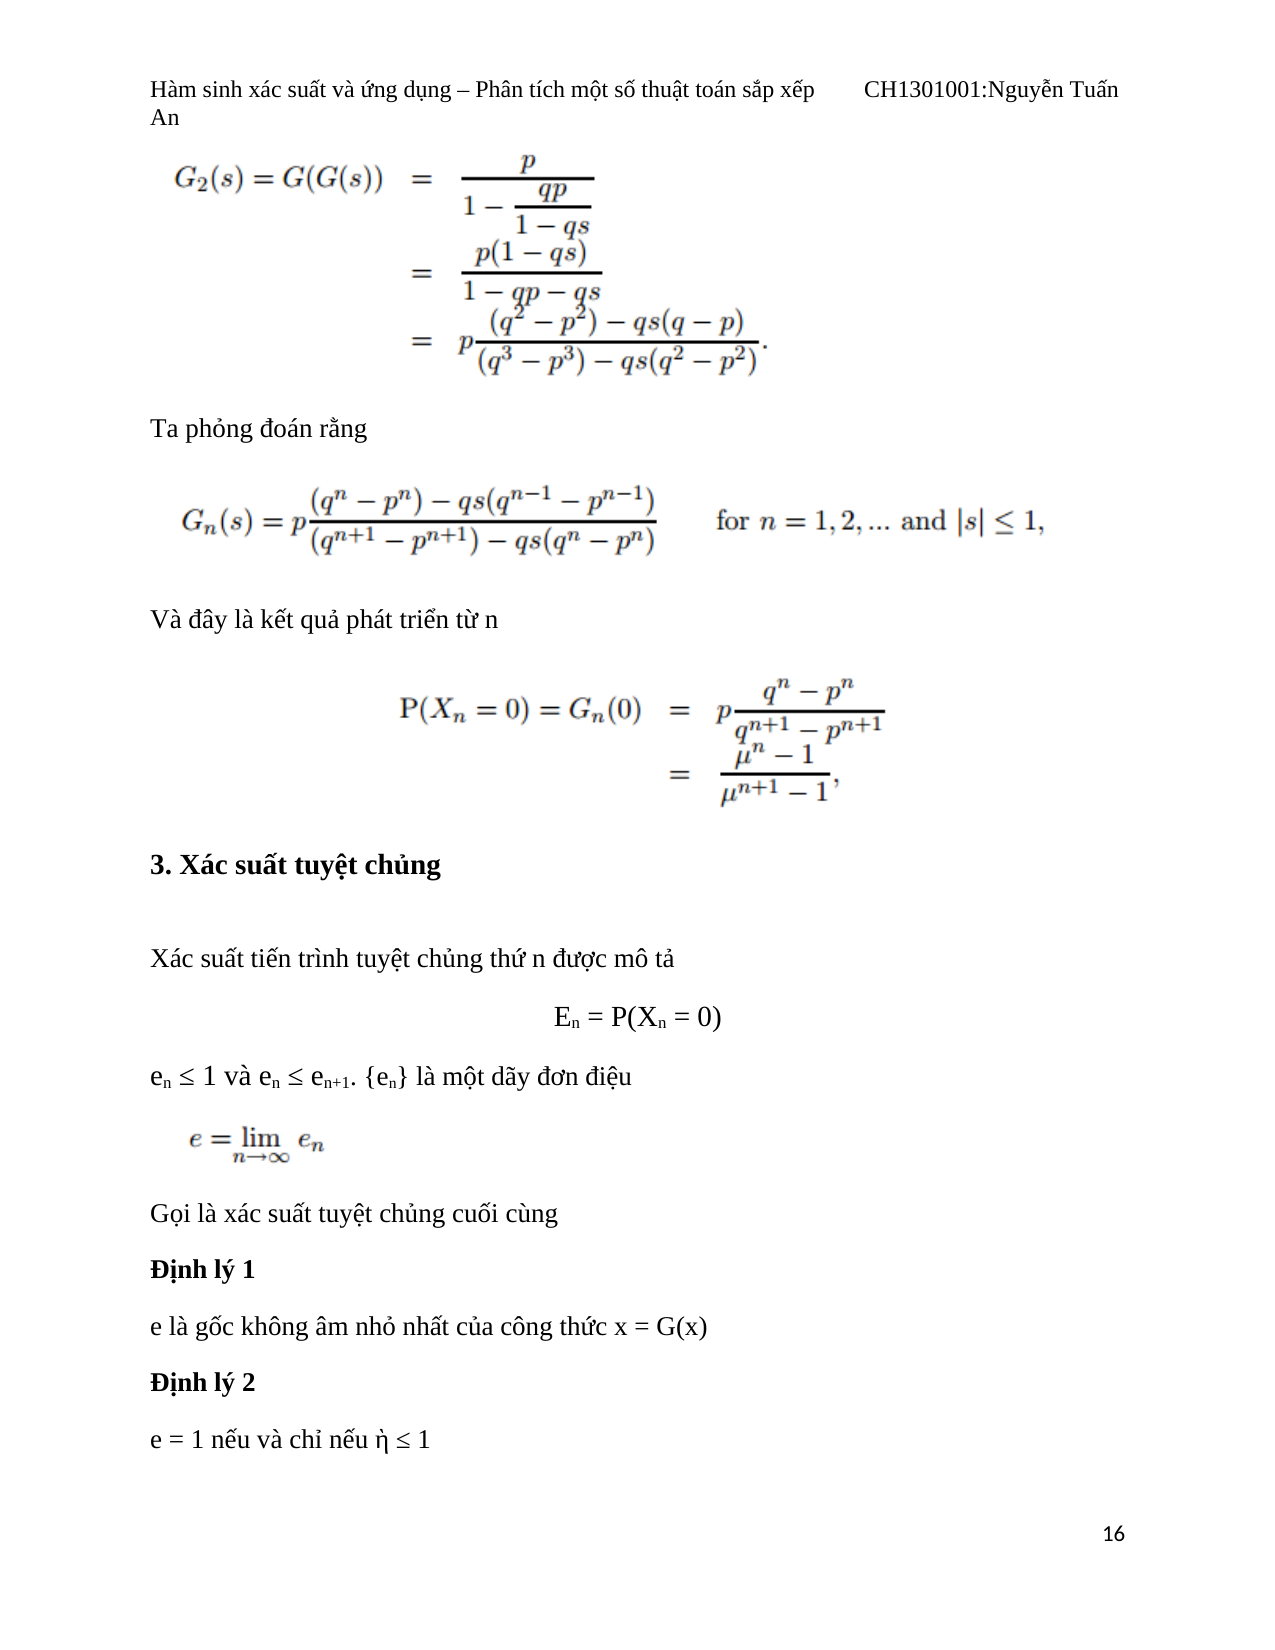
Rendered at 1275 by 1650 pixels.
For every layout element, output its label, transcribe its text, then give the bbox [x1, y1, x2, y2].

picture [150, 1117, 351, 1172]
text Định lý 2 [150, 1367, 1125, 1398]
text Xác suất tiến trình tuyệt chủng thứ n được mô tả [150, 942, 1125, 974]
text Gọi là xác suất tuyệt chủng cuối cùng [150, 1197, 1125, 1228]
picture [150, 150, 789, 388]
picture [150, 468, 1056, 579]
text En = P(Xn = 0) [150, 999, 1125, 1033]
text Định lý 1 [150, 1253, 1125, 1284]
text Và đây là kết quả phát triển từ n [150, 604, 1125, 635]
text Ta phỏng đoán rằng [150, 412, 1125, 443]
text e = 1 nếu và chỉ nếu ὴ ≤ 1 [150, 1423, 1125, 1454]
text e là gốc không âm nhỏ nhất của công thức x = G(x) [150, 1310, 1125, 1341]
text en ≤ 1 và en ≤ en+1. {en} là một dãy đơn điệu [150, 1058, 1125, 1092]
picture [363, 660, 912, 823]
subtitle 3. Xác suất tuyệt chủng [150, 847, 1125, 881]
